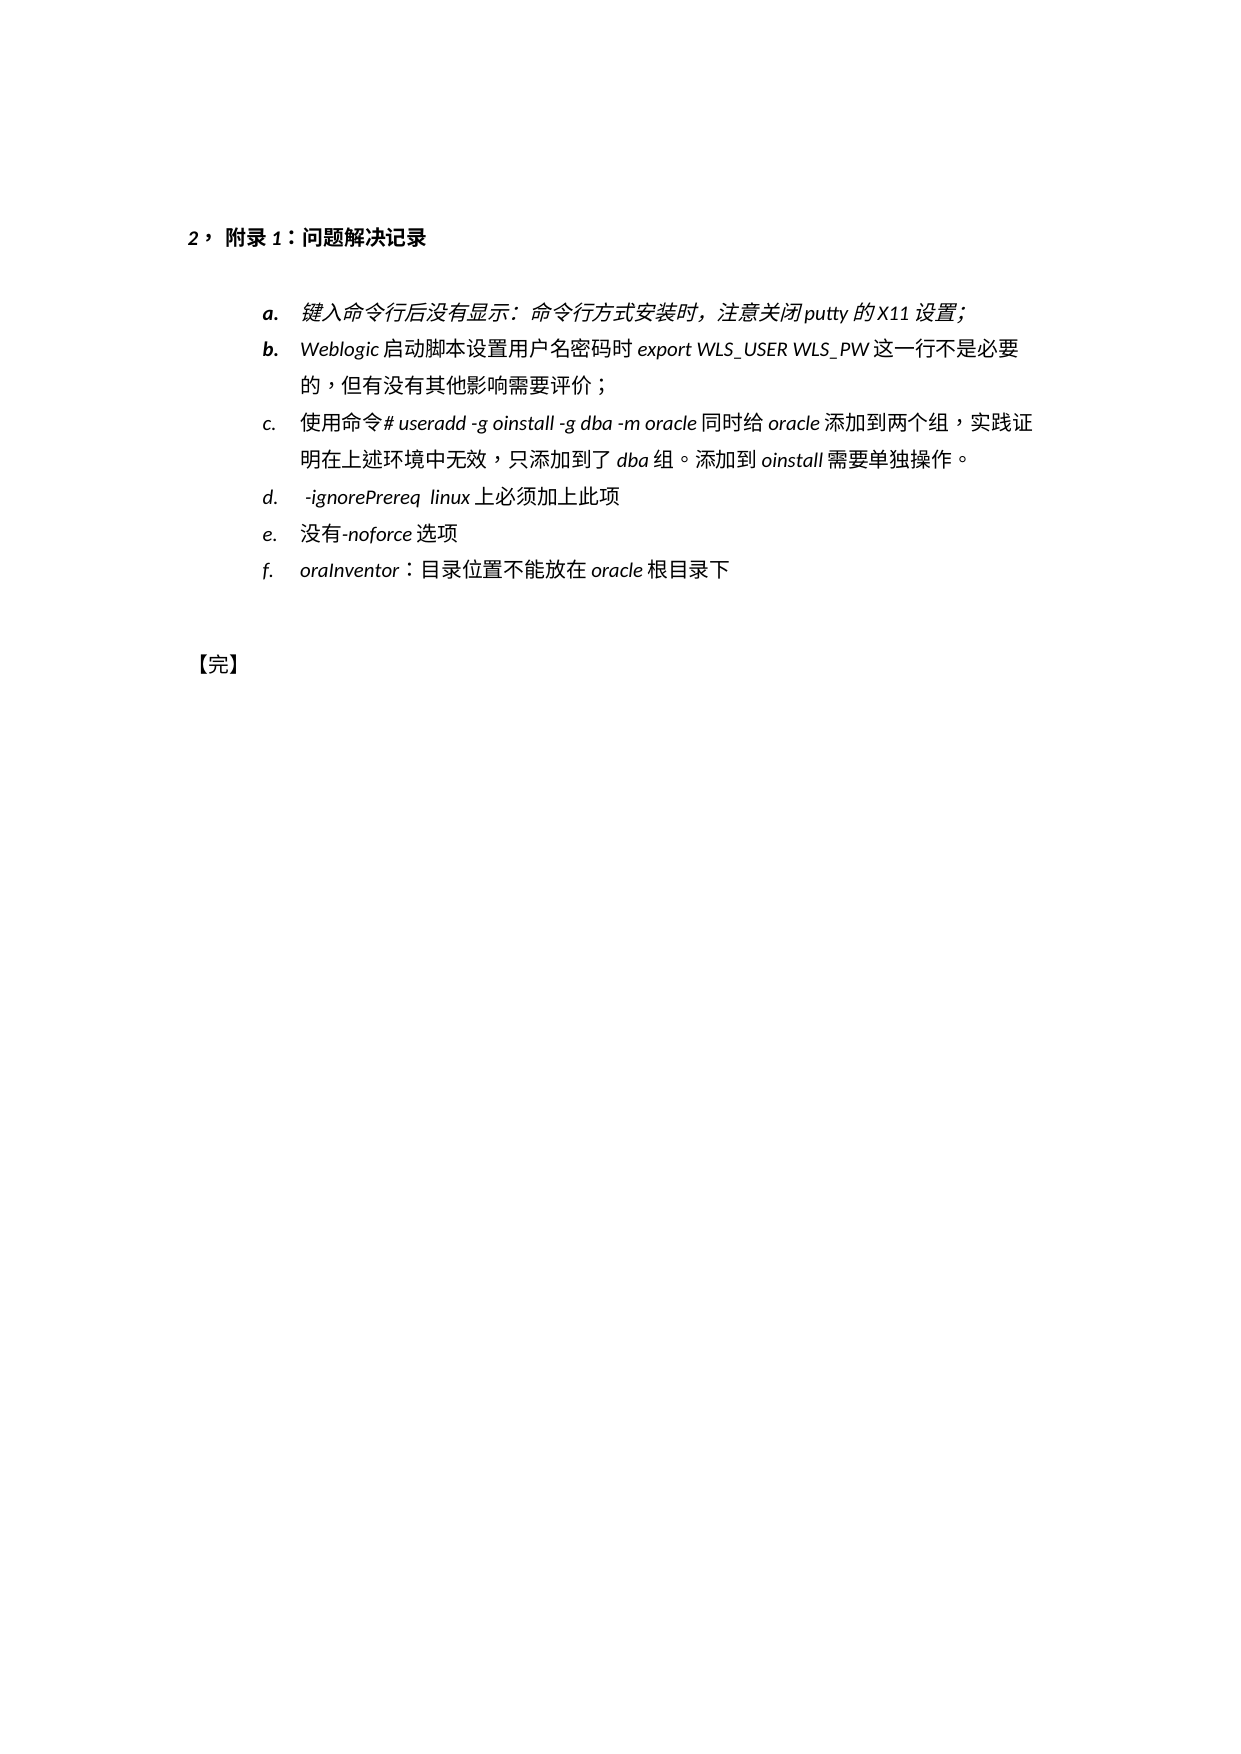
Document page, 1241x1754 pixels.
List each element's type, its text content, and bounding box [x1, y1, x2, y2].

list Weblogic启动脚本设置用户名密码时export WLS_USER WLS_PW这一行不是必要的，但有没有其他影响需要评价； [262, 332, 1053, 402]
list 使用命令# useradd -g oinstall -g dba -m oracle同时给oracle添加到两个组，实践证明在上述环境中无效，只添加到了dba组。添加到oinstall需要单独操作。 [262, 406, 1053, 476]
list oraInventor：目录位置不能放在oracle根目录下 [262, 553, 1053, 586]
list -ignorePrereq linux上必须加上此项 [262, 480, 1053, 512]
text 【完】 [187, 648, 1053, 681]
list 键入命令行后没有显示：命令行方式安装时，注意关闭putty的X11设置； [262, 295, 1053, 328]
list 附录1：问题解决记录 [187, 221, 1053, 253]
list 没有-noforce选项 [262, 517, 1053, 549]
